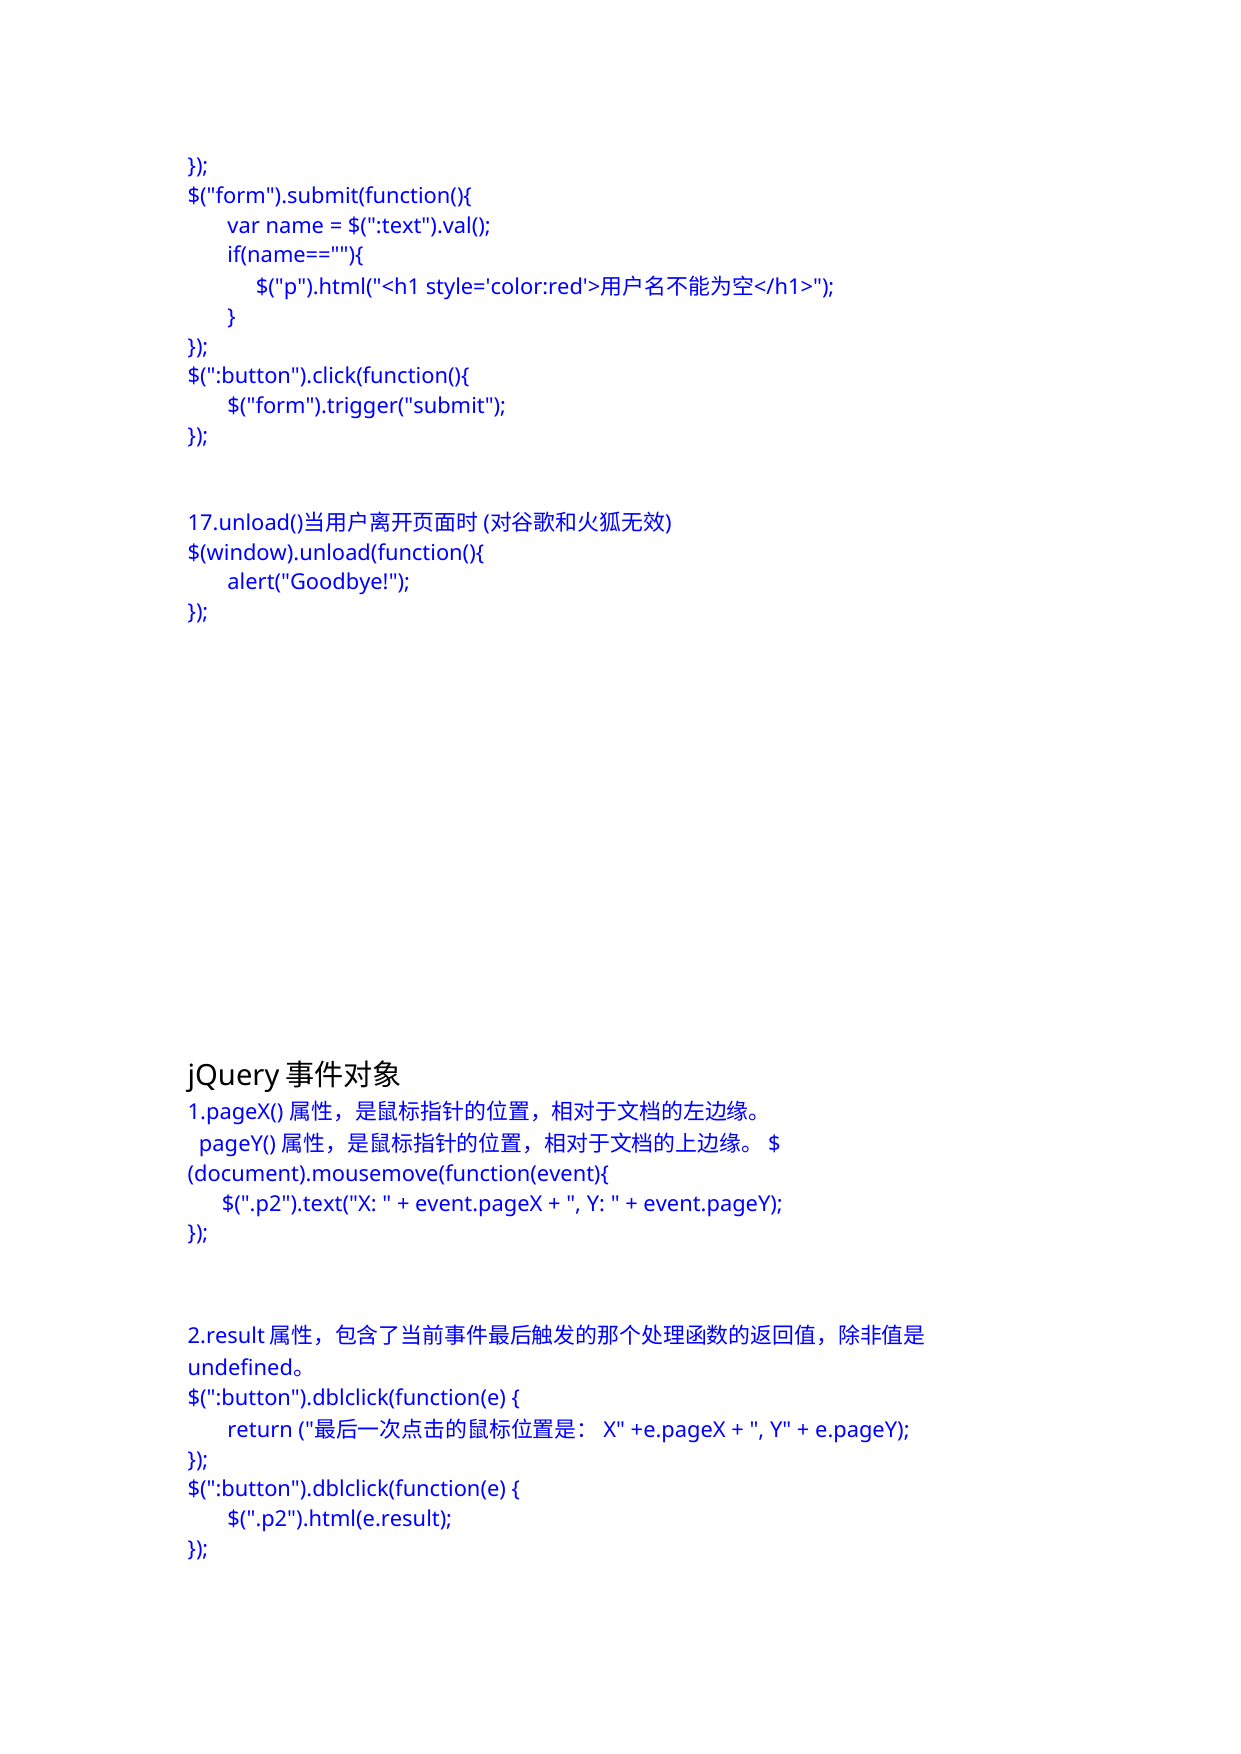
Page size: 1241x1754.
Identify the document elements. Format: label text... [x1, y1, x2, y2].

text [187, 150, 1053, 484]
text jQuery事件对象 1.pageX() 属性，是鼠标指针的位置，相对于文档的左边缘。 pageY() 属性，是鼠标指针的位置，相对于文档的上边缘。 $(document).mousemove(function(event){ $(".p2").text("X: " + event.pageX + ", Y: " + event.pageY); }); [187, 1052, 1053, 1247]
text 17.unload()当用户离开页面时 (对谷歌和火狐无效) $(window).unload(function(){ alert("Goodbye!"); }); [208, 505, 1053, 626]
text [187, 1318, 1053, 1593]
